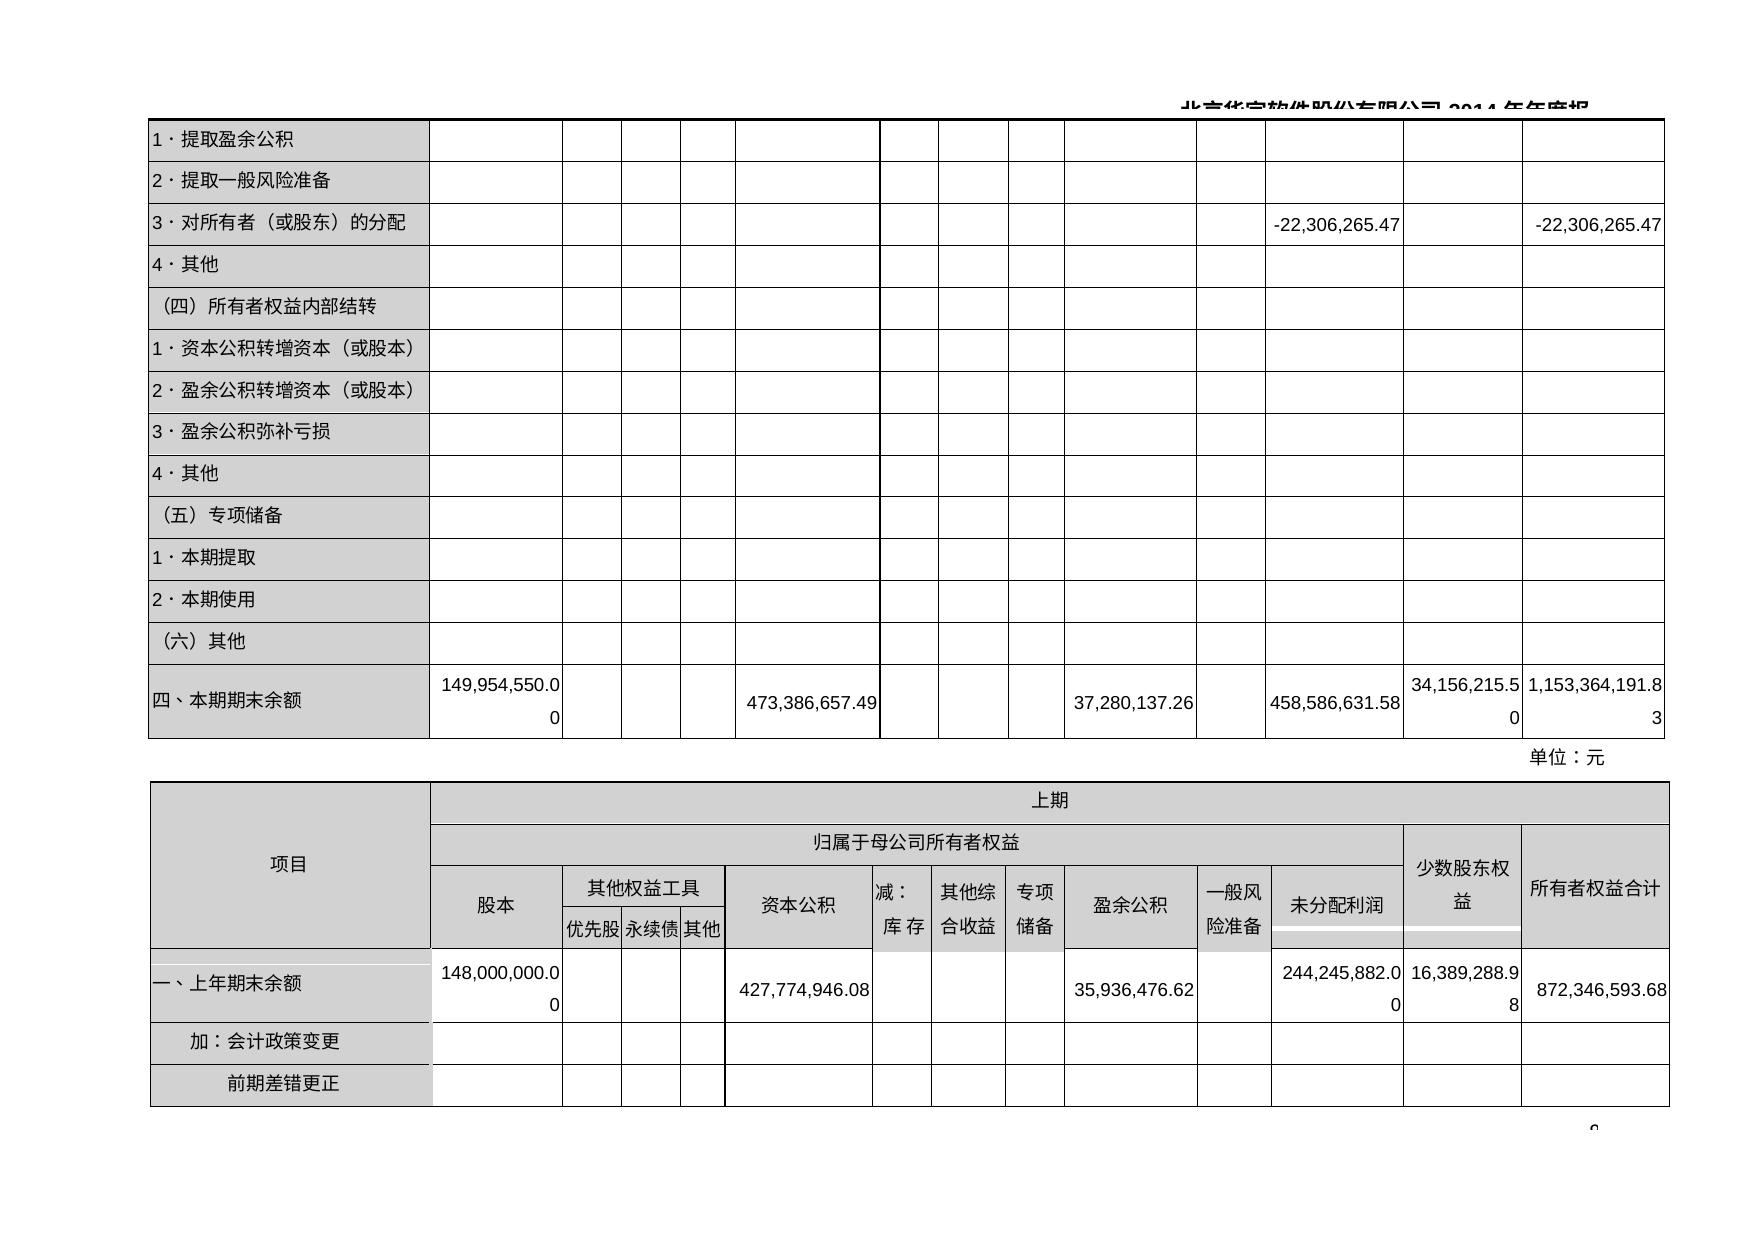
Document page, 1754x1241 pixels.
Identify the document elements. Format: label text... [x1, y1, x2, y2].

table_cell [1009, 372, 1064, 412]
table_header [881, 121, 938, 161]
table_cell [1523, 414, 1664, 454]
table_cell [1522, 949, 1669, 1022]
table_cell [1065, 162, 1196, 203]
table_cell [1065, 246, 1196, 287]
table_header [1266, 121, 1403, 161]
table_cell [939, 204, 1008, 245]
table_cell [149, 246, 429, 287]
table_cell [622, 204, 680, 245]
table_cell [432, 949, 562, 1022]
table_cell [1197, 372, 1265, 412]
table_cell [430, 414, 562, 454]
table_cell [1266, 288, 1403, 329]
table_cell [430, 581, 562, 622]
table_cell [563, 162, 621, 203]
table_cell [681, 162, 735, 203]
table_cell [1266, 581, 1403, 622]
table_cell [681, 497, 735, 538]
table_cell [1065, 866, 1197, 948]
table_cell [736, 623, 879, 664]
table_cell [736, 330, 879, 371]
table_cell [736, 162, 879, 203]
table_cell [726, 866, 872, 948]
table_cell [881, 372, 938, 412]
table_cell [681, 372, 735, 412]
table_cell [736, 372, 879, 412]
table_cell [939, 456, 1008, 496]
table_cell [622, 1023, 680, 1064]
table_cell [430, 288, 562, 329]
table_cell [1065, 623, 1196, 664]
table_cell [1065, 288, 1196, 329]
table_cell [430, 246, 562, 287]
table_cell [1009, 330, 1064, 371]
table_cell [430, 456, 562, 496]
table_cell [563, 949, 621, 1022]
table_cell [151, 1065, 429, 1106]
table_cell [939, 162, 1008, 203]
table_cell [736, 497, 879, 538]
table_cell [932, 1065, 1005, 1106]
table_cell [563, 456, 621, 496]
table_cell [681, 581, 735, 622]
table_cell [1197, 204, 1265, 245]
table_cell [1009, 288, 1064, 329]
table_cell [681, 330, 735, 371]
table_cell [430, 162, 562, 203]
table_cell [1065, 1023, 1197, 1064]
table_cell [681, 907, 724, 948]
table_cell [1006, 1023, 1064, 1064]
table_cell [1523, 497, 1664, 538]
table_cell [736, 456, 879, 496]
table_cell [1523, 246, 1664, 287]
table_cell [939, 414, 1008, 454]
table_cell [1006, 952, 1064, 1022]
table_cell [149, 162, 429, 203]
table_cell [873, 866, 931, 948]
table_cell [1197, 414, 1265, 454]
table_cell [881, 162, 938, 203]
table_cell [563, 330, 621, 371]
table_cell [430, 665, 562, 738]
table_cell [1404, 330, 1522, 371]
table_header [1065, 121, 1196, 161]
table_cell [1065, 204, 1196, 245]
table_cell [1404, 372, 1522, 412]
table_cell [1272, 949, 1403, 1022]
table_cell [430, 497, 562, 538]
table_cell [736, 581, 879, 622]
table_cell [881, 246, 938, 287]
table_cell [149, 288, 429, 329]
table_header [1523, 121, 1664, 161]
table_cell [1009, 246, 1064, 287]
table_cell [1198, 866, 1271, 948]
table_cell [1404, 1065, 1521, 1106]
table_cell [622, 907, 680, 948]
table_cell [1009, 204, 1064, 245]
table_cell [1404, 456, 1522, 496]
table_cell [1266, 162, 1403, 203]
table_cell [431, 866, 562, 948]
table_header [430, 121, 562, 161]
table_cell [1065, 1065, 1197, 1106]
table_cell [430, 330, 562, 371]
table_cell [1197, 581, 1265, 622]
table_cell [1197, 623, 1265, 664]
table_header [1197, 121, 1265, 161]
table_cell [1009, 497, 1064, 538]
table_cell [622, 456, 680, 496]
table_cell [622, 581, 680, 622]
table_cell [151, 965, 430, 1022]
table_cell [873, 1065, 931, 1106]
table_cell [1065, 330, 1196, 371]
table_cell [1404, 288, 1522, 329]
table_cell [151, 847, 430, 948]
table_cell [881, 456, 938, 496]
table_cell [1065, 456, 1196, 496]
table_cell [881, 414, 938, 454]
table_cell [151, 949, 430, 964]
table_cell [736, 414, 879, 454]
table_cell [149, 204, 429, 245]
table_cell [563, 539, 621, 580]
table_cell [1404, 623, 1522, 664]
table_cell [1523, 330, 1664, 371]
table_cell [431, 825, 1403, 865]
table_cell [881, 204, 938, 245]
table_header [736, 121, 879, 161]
text 单位：元 [137, 744, 1604, 770]
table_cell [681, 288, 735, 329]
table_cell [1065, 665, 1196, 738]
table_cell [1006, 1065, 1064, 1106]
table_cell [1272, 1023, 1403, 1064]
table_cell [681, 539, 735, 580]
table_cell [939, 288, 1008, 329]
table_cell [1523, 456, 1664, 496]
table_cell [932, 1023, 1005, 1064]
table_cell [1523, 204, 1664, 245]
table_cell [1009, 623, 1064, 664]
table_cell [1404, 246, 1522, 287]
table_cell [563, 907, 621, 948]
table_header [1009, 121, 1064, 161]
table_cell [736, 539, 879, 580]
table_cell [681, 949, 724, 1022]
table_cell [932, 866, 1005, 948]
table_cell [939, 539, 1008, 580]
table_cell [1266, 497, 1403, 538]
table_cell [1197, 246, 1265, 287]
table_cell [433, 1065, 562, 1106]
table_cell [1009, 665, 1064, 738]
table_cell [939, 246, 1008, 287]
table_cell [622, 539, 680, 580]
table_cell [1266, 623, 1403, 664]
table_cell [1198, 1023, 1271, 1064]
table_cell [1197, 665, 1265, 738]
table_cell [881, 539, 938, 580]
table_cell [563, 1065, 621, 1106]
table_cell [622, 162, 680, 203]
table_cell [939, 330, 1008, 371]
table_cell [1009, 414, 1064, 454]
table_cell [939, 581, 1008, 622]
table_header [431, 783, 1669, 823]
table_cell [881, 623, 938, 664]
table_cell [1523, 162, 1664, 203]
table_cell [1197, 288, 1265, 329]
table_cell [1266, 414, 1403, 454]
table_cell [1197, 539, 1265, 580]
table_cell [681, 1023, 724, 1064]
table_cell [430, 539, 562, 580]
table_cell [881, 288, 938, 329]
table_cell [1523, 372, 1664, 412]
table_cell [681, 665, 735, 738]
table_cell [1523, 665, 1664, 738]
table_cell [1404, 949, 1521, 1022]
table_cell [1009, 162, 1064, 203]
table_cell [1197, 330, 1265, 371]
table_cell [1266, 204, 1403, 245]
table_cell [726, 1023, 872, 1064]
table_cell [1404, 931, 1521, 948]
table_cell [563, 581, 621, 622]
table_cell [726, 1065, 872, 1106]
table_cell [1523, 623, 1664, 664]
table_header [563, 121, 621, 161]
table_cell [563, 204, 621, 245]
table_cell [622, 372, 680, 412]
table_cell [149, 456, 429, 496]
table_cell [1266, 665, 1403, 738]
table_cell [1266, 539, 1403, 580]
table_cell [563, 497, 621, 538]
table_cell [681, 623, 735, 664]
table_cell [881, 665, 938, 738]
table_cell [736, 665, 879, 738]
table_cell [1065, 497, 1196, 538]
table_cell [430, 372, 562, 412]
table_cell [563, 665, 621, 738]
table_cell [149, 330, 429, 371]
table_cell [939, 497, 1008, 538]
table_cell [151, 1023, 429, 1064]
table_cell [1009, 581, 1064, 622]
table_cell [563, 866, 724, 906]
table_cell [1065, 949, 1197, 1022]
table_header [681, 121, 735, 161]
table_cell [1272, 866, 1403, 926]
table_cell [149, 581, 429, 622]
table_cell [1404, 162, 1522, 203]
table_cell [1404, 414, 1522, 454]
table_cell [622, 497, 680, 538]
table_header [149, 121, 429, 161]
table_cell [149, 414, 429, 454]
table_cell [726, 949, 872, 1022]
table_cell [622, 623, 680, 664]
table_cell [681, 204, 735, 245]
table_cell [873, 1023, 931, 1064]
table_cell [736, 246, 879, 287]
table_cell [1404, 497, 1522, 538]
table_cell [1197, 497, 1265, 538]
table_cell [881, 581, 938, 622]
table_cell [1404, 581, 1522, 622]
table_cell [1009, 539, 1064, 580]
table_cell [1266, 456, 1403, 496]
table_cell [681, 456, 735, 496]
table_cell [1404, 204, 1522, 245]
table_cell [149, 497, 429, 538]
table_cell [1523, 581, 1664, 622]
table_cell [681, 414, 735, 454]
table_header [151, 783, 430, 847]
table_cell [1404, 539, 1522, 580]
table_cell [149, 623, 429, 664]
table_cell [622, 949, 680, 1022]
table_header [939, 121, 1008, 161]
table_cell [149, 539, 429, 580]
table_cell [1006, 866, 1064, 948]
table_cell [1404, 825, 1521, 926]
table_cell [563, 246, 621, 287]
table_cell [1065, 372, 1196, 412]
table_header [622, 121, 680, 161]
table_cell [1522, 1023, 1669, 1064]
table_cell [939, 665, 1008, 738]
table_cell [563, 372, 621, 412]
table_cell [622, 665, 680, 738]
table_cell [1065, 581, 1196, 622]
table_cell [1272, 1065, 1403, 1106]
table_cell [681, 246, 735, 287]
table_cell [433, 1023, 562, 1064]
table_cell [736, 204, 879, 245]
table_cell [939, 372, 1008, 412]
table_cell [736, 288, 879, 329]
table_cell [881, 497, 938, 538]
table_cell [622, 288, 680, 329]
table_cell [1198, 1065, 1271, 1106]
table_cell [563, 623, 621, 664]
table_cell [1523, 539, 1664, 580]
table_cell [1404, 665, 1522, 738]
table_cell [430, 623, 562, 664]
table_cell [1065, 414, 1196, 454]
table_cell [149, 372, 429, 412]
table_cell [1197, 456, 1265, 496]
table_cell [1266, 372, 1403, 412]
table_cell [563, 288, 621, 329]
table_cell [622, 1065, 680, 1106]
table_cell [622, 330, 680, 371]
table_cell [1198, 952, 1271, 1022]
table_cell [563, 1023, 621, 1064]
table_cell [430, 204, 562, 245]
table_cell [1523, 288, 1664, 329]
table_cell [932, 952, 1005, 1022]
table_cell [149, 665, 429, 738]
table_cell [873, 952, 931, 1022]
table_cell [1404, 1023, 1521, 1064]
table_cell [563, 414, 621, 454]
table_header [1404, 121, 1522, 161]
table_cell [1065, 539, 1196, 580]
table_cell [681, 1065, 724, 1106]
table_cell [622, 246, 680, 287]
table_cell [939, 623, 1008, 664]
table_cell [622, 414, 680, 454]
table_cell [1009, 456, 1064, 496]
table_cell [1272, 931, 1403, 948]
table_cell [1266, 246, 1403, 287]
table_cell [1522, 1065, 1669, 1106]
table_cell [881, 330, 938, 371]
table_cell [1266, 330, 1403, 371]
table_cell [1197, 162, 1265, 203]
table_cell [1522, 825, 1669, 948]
